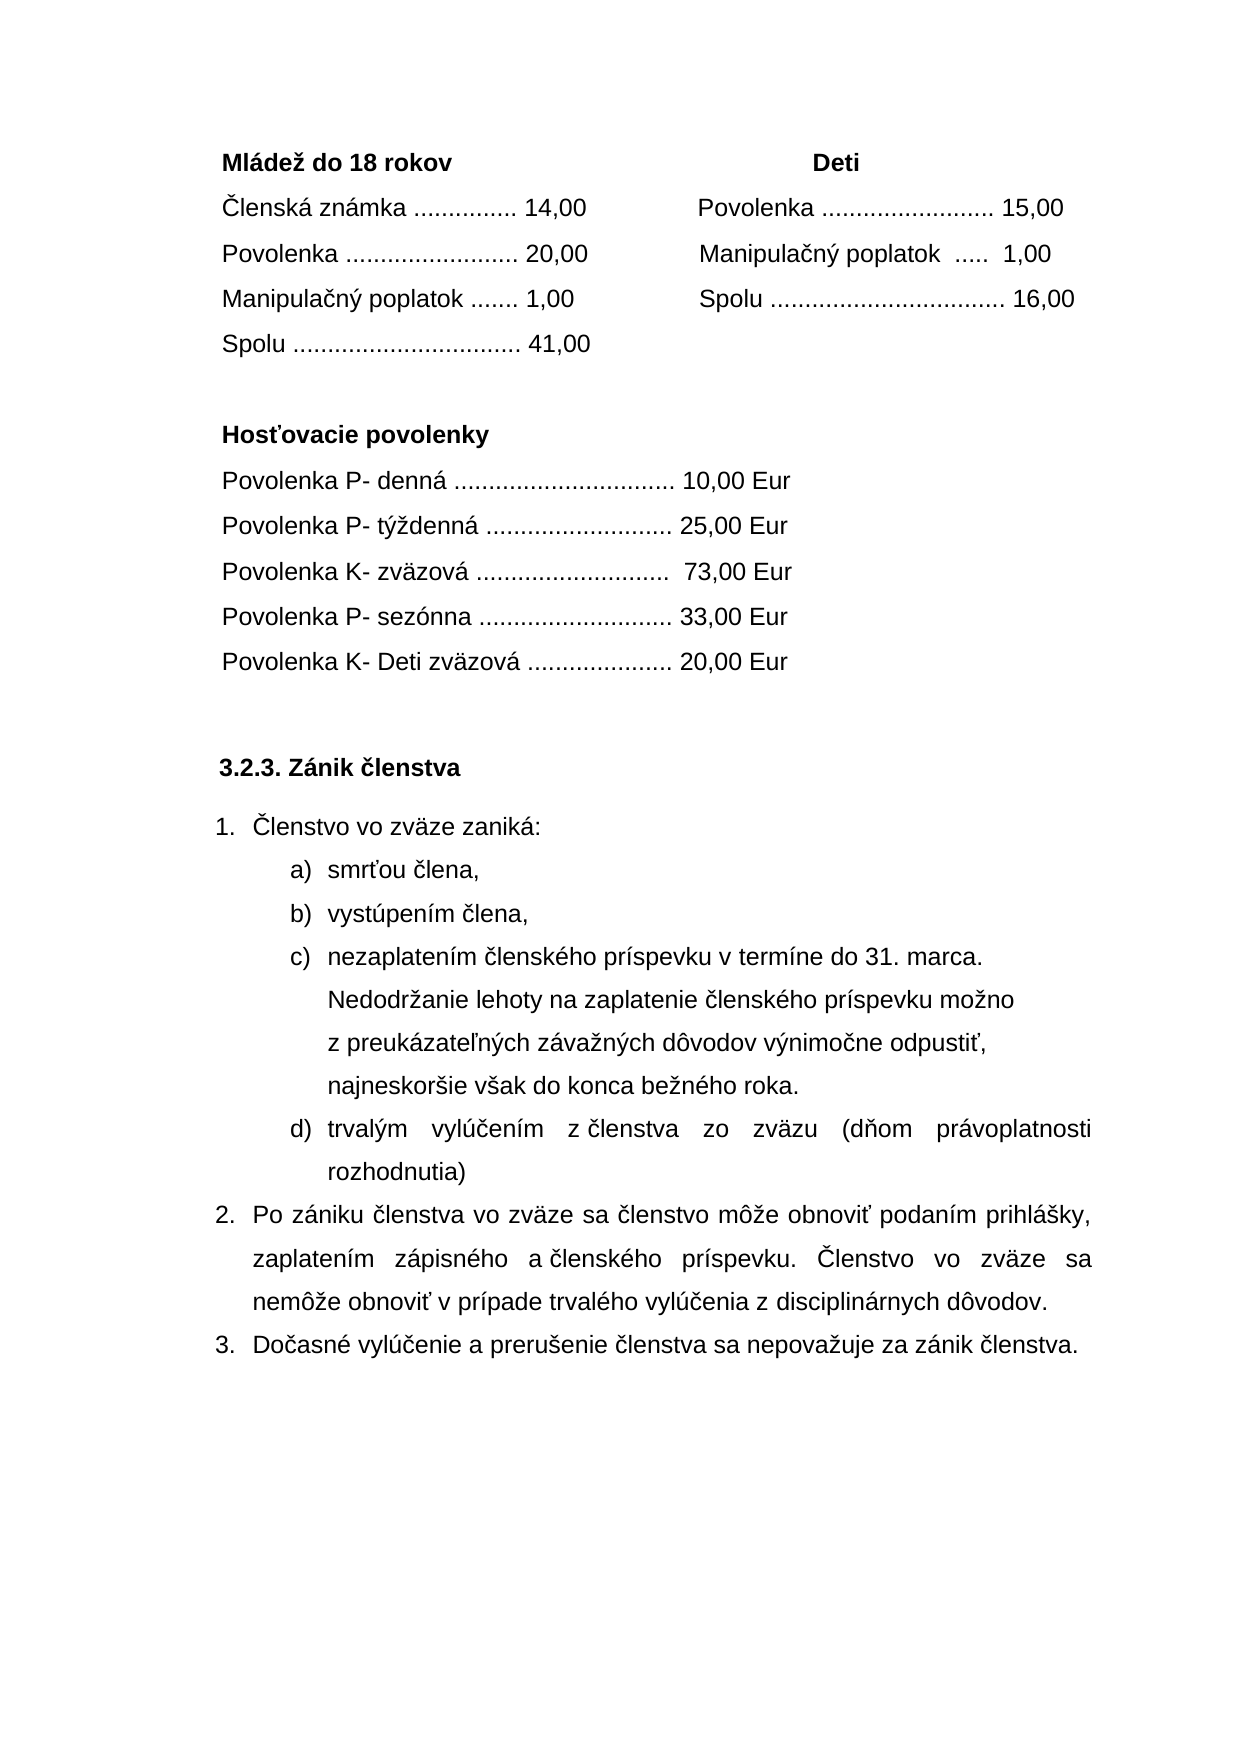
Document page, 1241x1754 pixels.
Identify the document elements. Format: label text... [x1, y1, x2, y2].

text Povolenka P- sezónna ............................ 33,00 Eur [222, 602, 1092, 631]
text Mládež do 18 rokov Deti [222, 148, 1092, 176]
text Hosťovacie povolenky [222, 420, 1092, 449]
list Po zániku členstva vo zväze sa členstvo môže obnoviť podaním prihlášky, zaplatením zápisného a členského príspevku. Členstvo vo zväze sa nemôže obnoviť v prípade trvalého vylúčenia z disciplinárnych dôvodov. [215, 1200, 1092, 1315]
list nezaplatením členského príspevku v termíne do 31. marca. Nedodržanie lehoty na zaplatenie členského príspevku možno z preukázateľných závažných dôvodov výnimočne odpustiť, najneskoršie však do konca bežného roka. [290, 942, 1092, 1100]
text Povolenka K- zväzová ............................ 73,00 Eur [222, 556, 1092, 585]
list Dočasné vylúčenie a prerušenie členstva sa nepovažuje za zánik členstva. [215, 1330, 1092, 1358]
text Povolenka P- týždenná ........................... 25,00 Eur [222, 511, 1092, 540]
text 3.2.3. Zánik členstva [177, 752, 1092, 781]
list Členstvo vo zväze zaniká: [215, 812, 1092, 841]
text Členská známka ............... 14,00 Povolenka ......................... 15,00 [222, 193, 1092, 222]
text Povolenka ......................... 20,00 Manipulačný poplatok ..... 1,00 [222, 238, 1092, 267]
list smrťou člena, [290, 855, 1092, 884]
list trvalým vylúčením z členstva zo zväzu (dňom právoplatnosti rozhodnutia) [290, 1114, 1092, 1186]
text Manipulačný poplatok ....... 1,00 Spolu .................................. 16,00 [222, 284, 1092, 313]
text Povolenka K- Deti zväzová ..................... 20,00 Eur [222, 647, 1092, 676]
text Spolu ................................. 41,00 [222, 329, 1092, 358]
text Povolenka P- denná ................................ 10,00 Eur [222, 466, 1092, 494]
list vystúpením člena, [290, 898, 1092, 927]
